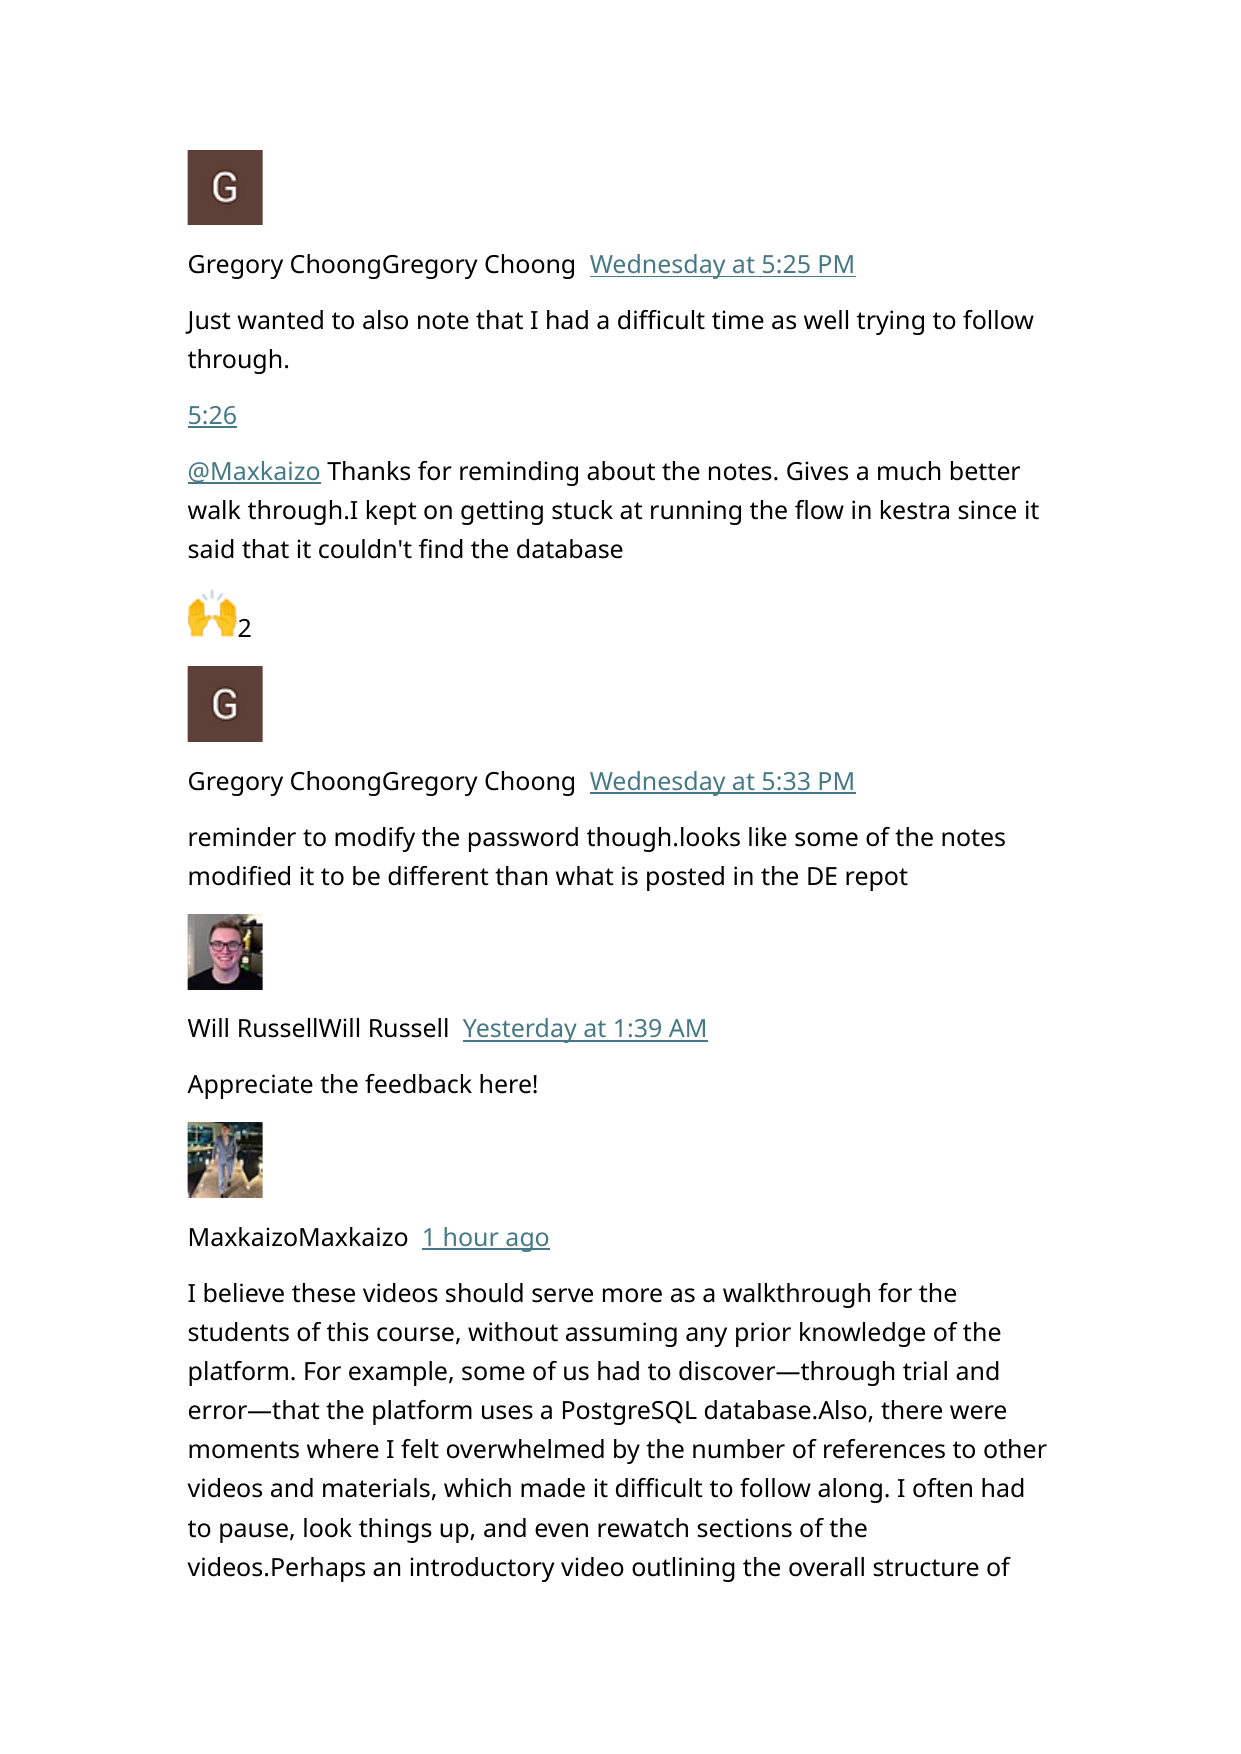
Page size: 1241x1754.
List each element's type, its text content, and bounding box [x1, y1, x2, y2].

text Gregory ChoongGregory Choong Wednesday at 5:33 PM [187, 763, 1053, 797]
picture [187, 587, 238, 638]
text 2 [187, 588, 1053, 645]
text reminder to modify the password though.looks like some of the notes modified it to be different than what is posted in the DE repot [187, 819, 1053, 892]
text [187, 1275, 1053, 1583]
text Appreciate the feedback here! [187, 1067, 1053, 1101]
picture [187, 150, 263, 225]
text @Maxkaizo Thanks for reminding about the notes. Gives a much better walk through.I kept on getting stuck at running the flow in kestra since it said that it couldn't find the database [187, 453, 1053, 566]
text Just wanted to also note that I had a difficult time as well trying to follow through. [187, 303, 1053, 376]
picture [187, 666, 263, 742]
text MaxkaizoMaxkaizo 1 hour ago [187, 1219, 1053, 1253]
picture [187, 1122, 263, 1198]
text Gregory ChoongGregory Choong Wednesday at 5:25 PM [187, 247, 1053, 281]
text 5:26 [187, 398, 1053, 432]
text Will RussellWill Russell Yesterday at 1:39 AM [187, 1011, 1053, 1045]
picture [187, 914, 263, 990]
